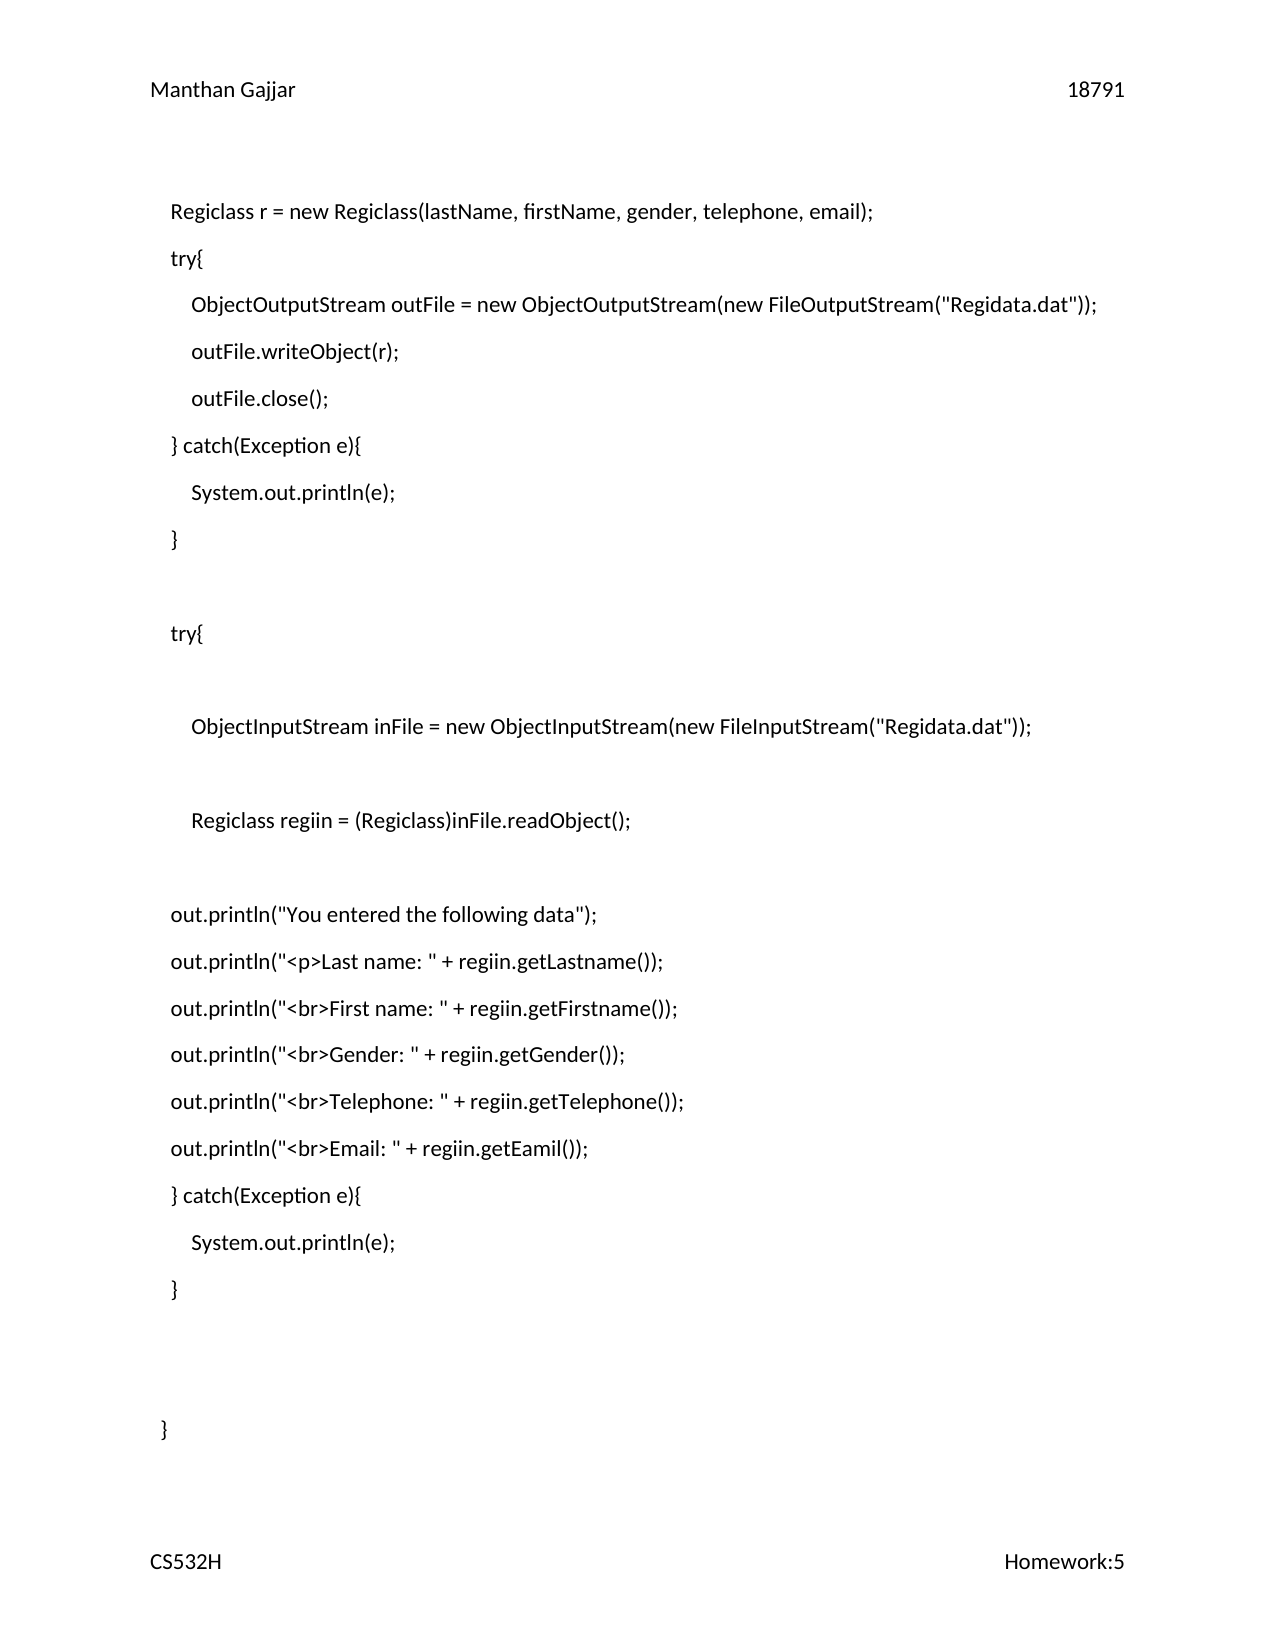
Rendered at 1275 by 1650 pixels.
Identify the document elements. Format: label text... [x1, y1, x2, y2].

text } [150, 1275, 1125, 1303]
text ObjectOutputStream outFile = new ObjectOutputStream(new FileOutputStream("Regidata.dat")); [150, 291, 1125, 319]
text out.println("<br>Email: " + regiin.getEamil()); [150, 1134, 1125, 1162]
text } [150, 1416, 1125, 1444]
text System.out.println(e); [150, 478, 1125, 506]
text outFile.close(); [150, 384, 1125, 412]
text ObjectInputStream inFile = new ObjectInputStream(new FileInputStream("Regidata.dat")); [150, 712, 1125, 741]
text outFile.writeObject(r); [150, 337, 1125, 366]
text try{ [150, 619, 1125, 647]
text out.println("<br>Telephone: " + regiin.getTelephone()); [150, 1087, 1125, 1116]
text } catch(Exception e){ [150, 431, 1125, 459]
text System.out.println(e); [150, 1228, 1125, 1256]
text out.println("<br>First name: " + regiin.getFirstname()); [150, 994, 1125, 1022]
text Regiclass regiin = (Regiclass)inFile.readObject(); [150, 806, 1125, 834]
text out.println("<p>Last name: " + regiin.getLastname()); [150, 947, 1125, 975]
text out.println("<br>Gender: " + regiin.getGender()); [150, 1041, 1125, 1069]
text Regiclass r = new Regiclass(lastName, firstName, gender, telephone, email); [150, 197, 1125, 225]
text try{ [150, 244, 1125, 272]
text out.println("You entered the following data"); [150, 900, 1125, 928]
text } [150, 525, 1125, 553]
text } catch(Exception e){ [150, 1181, 1125, 1209]
